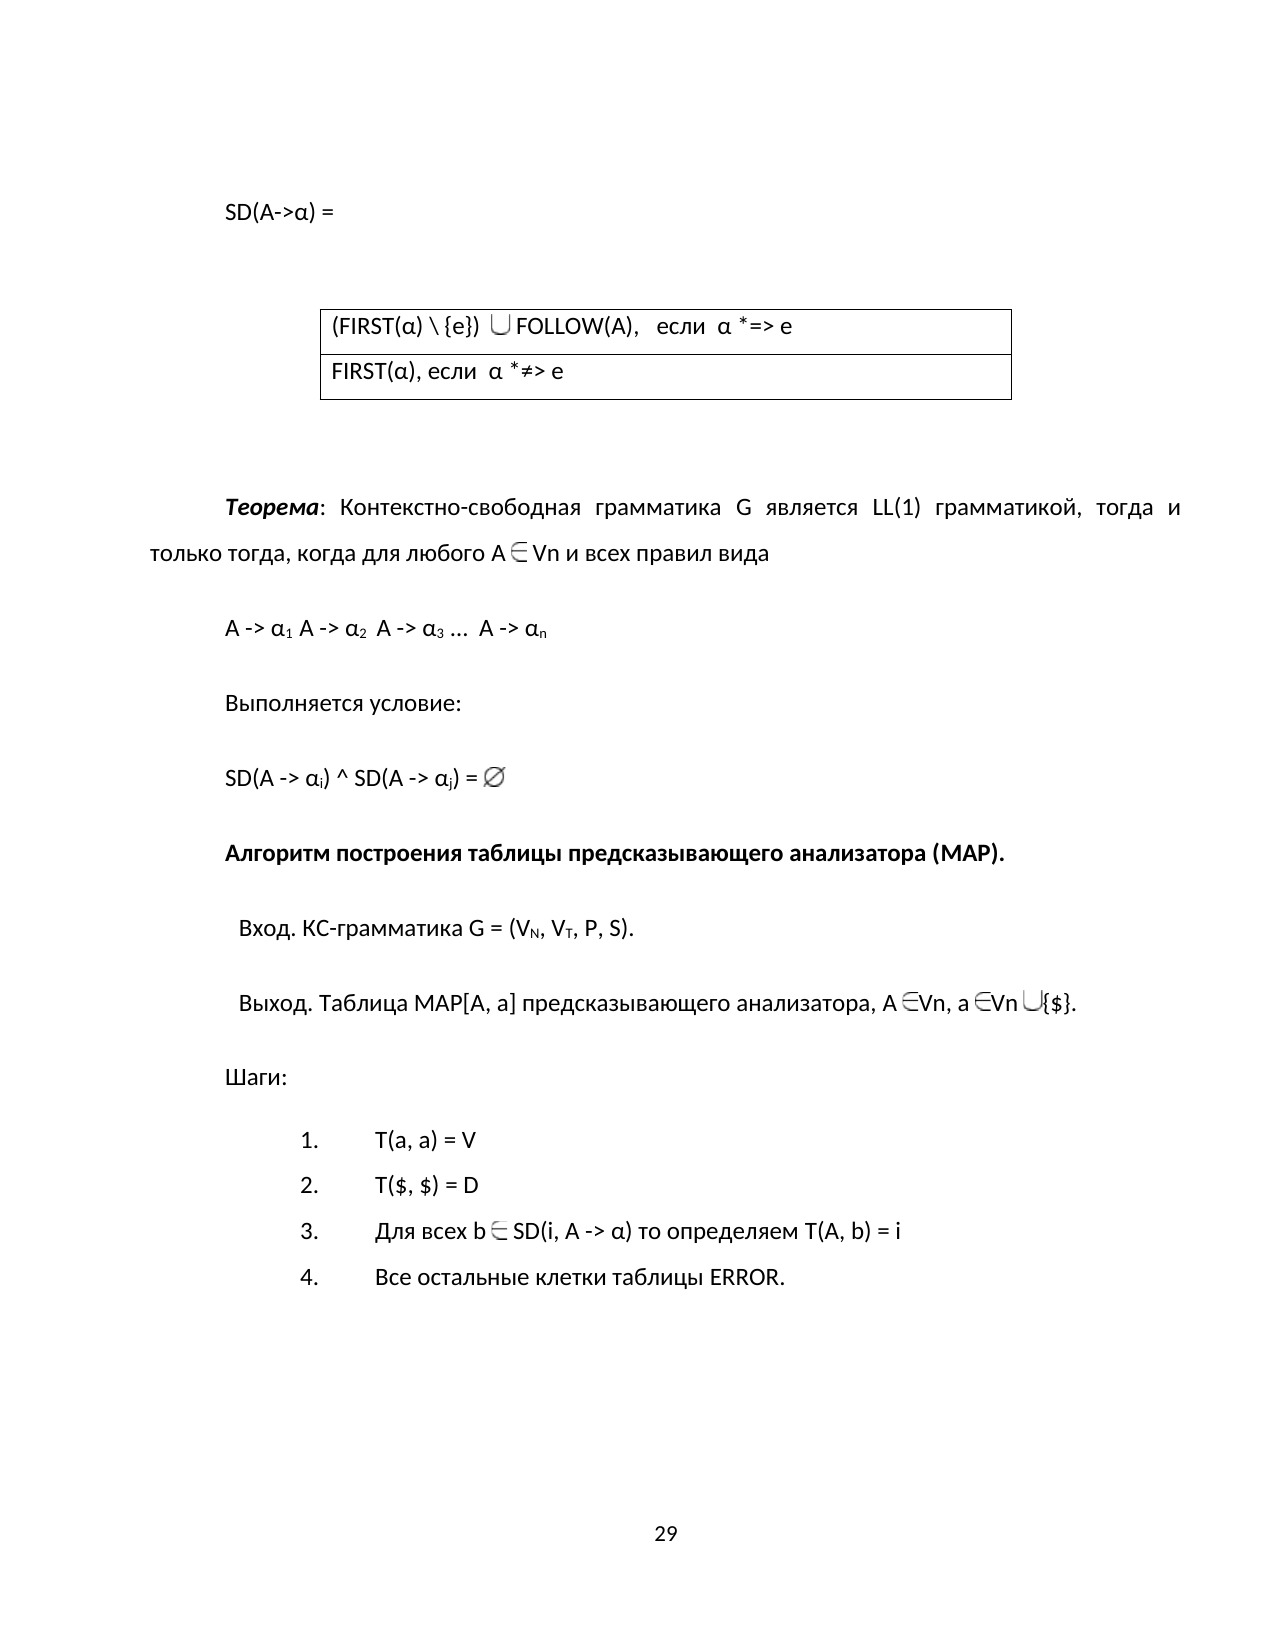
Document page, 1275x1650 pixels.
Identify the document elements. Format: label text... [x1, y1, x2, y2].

picture [483, 767, 506, 787]
picture [902, 992, 919, 1011]
text Вход. КС-грамматика G = (VN, VT, P, S). [150, 912, 1181, 942]
table_header (FIRST(α) \ {e}) FOLLOW(A), если α *=> e [321, 310, 1011, 354]
text SD(A->α) = [225, 150, 1181, 226]
table_cell FIRST(α), если α *≠> e [321, 355, 1011, 399]
picture [511, 542, 527, 562]
list T(a, a) = V [225, 1124, 1181, 1154]
text SD(A -> αi) ^ SD(A -> αj) = [150, 762, 1181, 792]
text Выполняется условие: [150, 687, 1181, 718]
list Все остальные клетки таблицы ERROR. [225, 1261, 1181, 1292]
text Теорема: Контекстно-свободная грамматика G является LL(1) грамматикой, тогда и только тогда, когда для любого A Vn и всех правил вида [150, 492, 1181, 568]
text Алгоритм построения таблицы предсказывающего анализатора (MAP). [150, 837, 1181, 867]
text Шаги: [150, 1062, 1181, 1092]
text Выход. Таблица MAP[A, a] предсказывающего анализатора, A Vn, a Vn {$}. [150, 987, 1181, 1017]
picture [491, 1221, 508, 1240]
picture [975, 992, 991, 1011]
text A -> α1 A -> α2 A -> α3 … A -> αn [150, 612, 1181, 643]
list T($, $) = D [225, 1170, 1181, 1200]
picture [491, 314, 511, 335]
picture [1023, 990, 1043, 1011]
list Для всех b SD(i, A -> α) то определяем T(A, b) = i [225, 1215, 1181, 1246]
